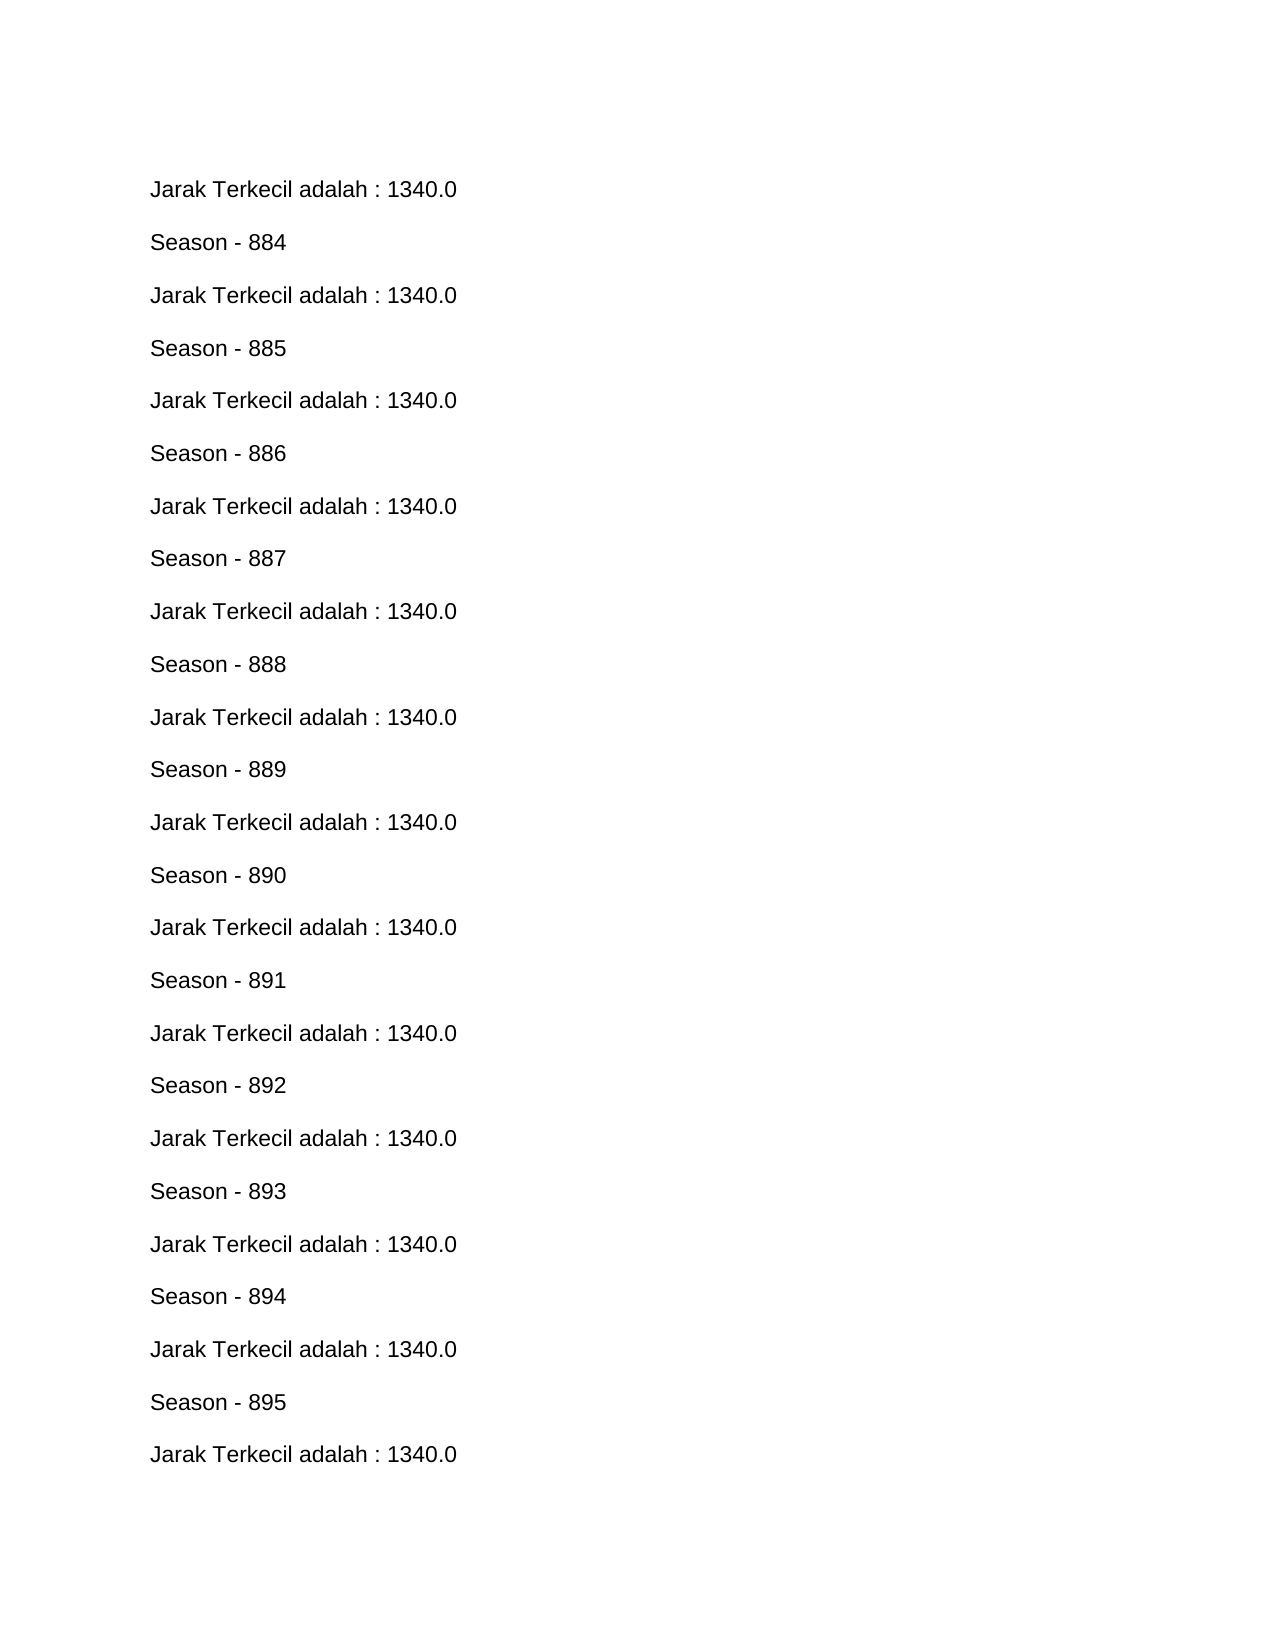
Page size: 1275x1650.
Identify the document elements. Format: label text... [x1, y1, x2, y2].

text Jarak Terkecil adalah : 1340.0 [150, 493, 1125, 519]
text Season - 886 [150, 440, 1125, 466]
text Jarak Terkecil adalah : 1340.0 [150, 176, 1125, 203]
text Season - 894 [150, 1283, 1125, 1309]
text Jarak Terkecil adalah : 1340.0 [150, 598, 1125, 624]
text Jarak Terkecil adalah : 1340.0 [150, 387, 1125, 413]
text Season - 891 [150, 967, 1125, 993]
text Season - 890 [150, 862, 1125, 888]
text Season - 885 [150, 334, 1125, 361]
text Season - 895 [150, 1389, 1125, 1415]
text Jarak Terkecil adalah : 1340.0 [150, 1125, 1125, 1151]
text Jarak Terkecil adalah : 1340.0 [150, 1231, 1125, 1257]
text Jarak Terkecil adalah : 1340.0 [150, 1441, 1125, 1468]
text Jarak Terkecil adalah : 1340.0 [150, 809, 1125, 835]
text Jarak Terkecil adalah : 1340.0 [150, 1336, 1125, 1362]
text Jarak Terkecil adalah : 1340.0 [150, 1020, 1125, 1046]
text Season - 888 [150, 651, 1125, 677]
text Season - 887 [150, 545, 1125, 572]
text Jarak Terkecil adalah : 1340.0 [150, 914, 1125, 941]
text Season - 893 [150, 1178, 1125, 1204]
text Jarak Terkecil adalah : 1340.0 [150, 703, 1125, 730]
text Jarak Terkecil adalah : 1340.0 [150, 282, 1125, 308]
text Season - 892 [150, 1072, 1125, 1099]
text Season - 884 [150, 229, 1125, 255]
text Season - 889 [150, 756, 1125, 782]
